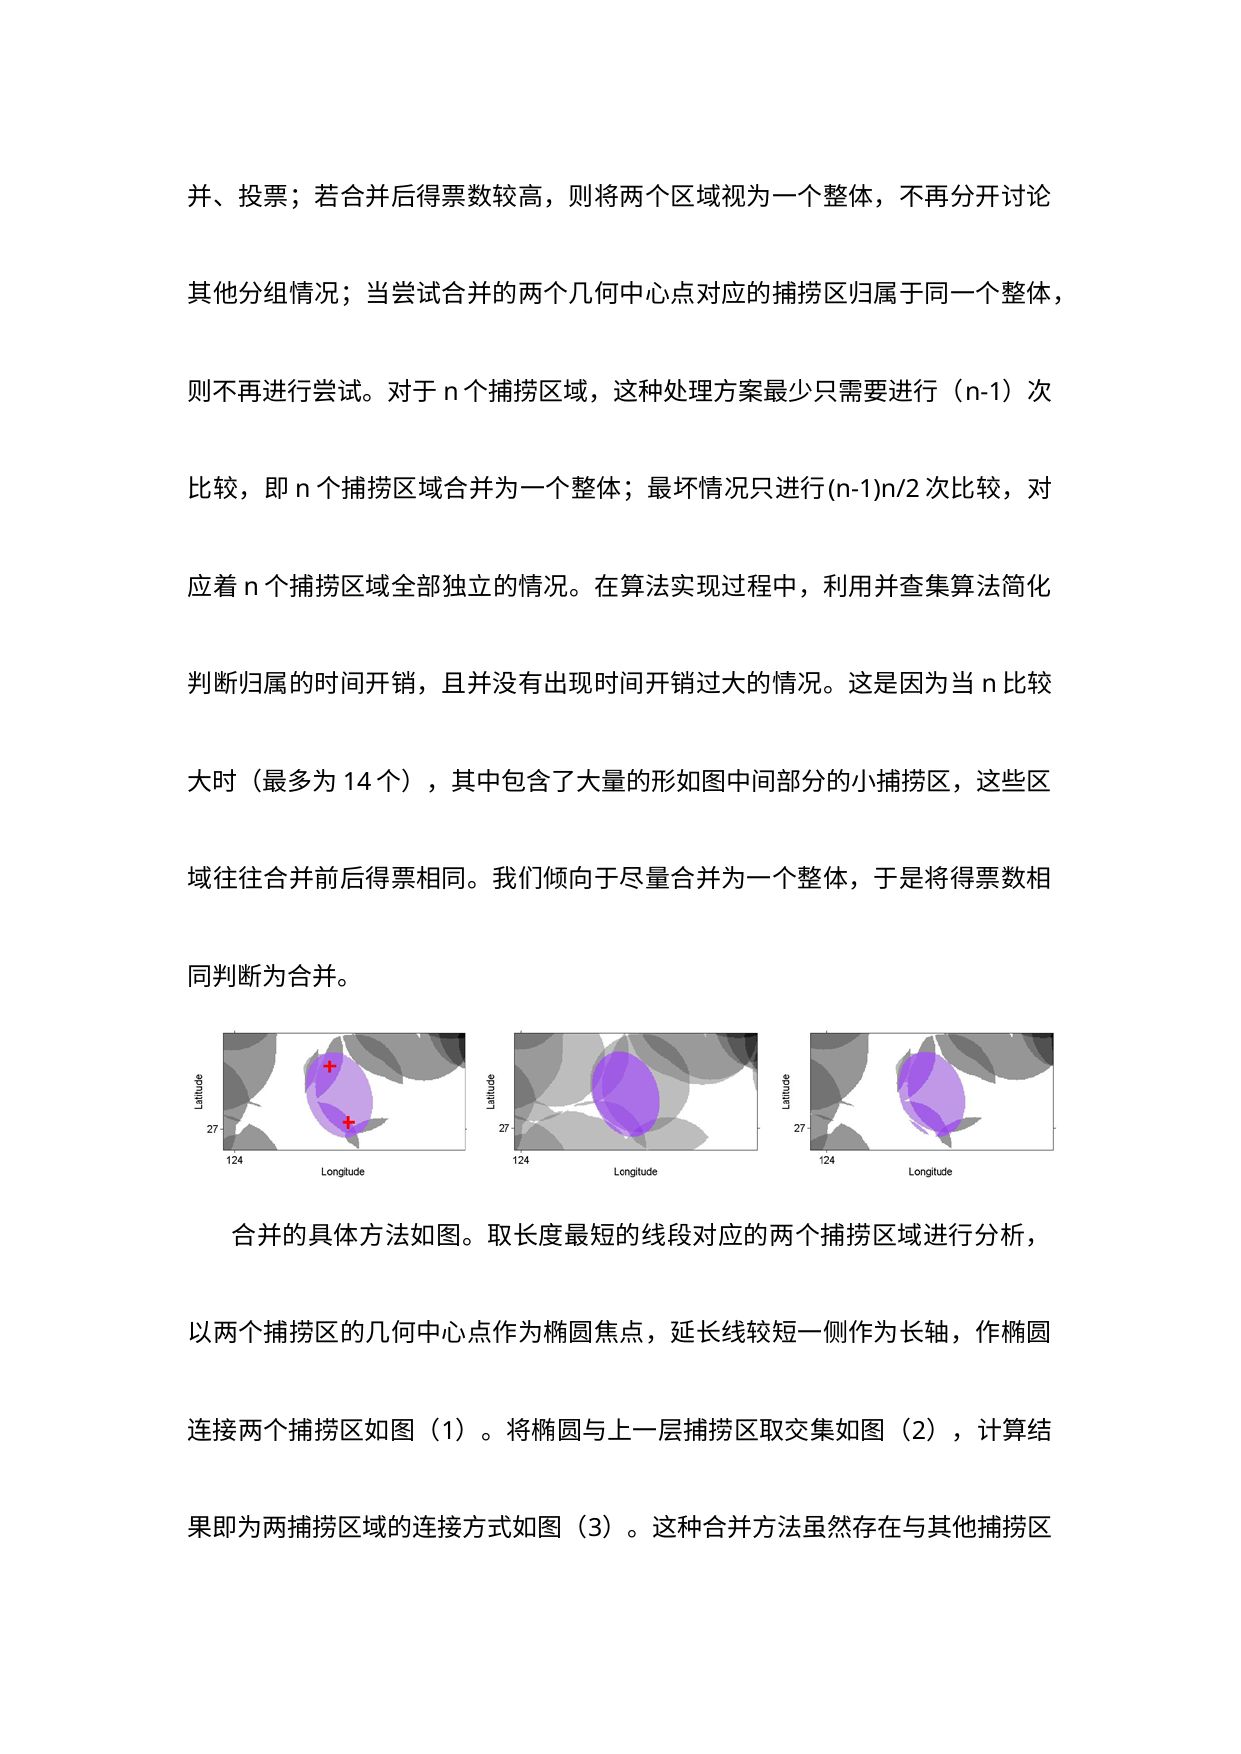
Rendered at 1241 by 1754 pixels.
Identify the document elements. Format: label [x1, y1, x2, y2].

text [187, 162, 1053, 1007]
picture [187, 1025, 1061, 1183]
text [187, 1201, 1053, 1558]
